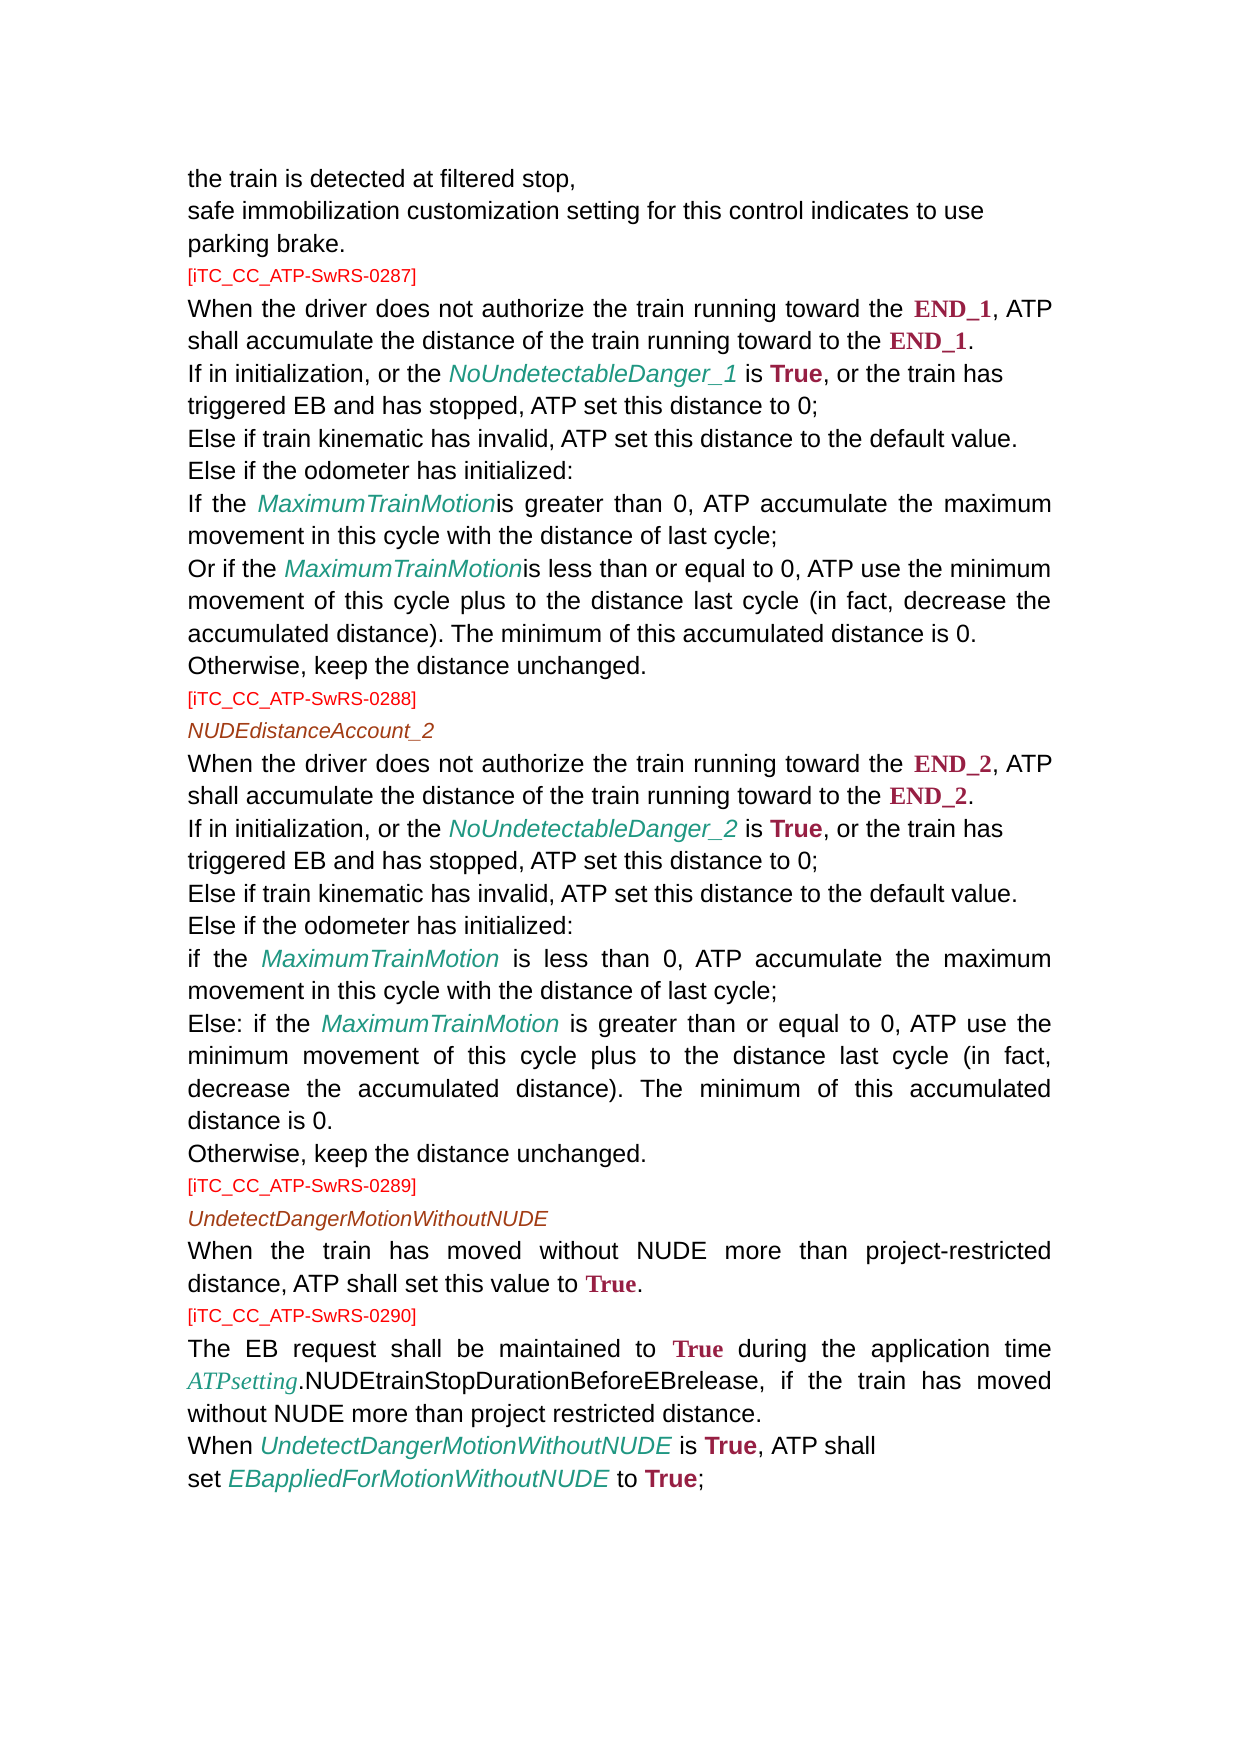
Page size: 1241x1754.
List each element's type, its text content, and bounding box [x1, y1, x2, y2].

text If in initialization, or the NoUndetectableDanger_2 is True, or the train has triggered EB and has stopped, ATP set this distance to 0; [187, 812, 1053, 877]
text Else if train kinematic has invalid, ATP set this distance to the default value. [187, 877, 1053, 909]
text UndetectDangerMotionWithoutNUDE [187, 1202, 1053, 1234]
text Else: if the MaximumTrainMotion is greater than or equal to 0, ATP use the minimum movement of this cycle plus to the distance last cycle (in fact, decrease the accumulated distance). The minimum of this accumulated distance is 0. [187, 1007, 1053, 1137]
text [iTC_CC_ATP-SwRS-0289] [187, 1169, 1053, 1202]
text [iTC_CC_ATP-SwRS-0287] [187, 259, 1053, 292]
text if the MaximumTrainMotion is less than 0, ATP accumulate the maximum movement in this cycle with the distance of last cycle; [187, 942, 1053, 1007]
text Else if the odometer has initialized: [187, 454, 1053, 487]
text Else if train kinematic has invalid, ATP set this distance to the default value. [187, 422, 1053, 454]
text [iTC_CC_ATP-SwRS-0288] [187, 682, 1053, 714]
text When the driver does not authorize the train running toward the END_1, ATP shall accumulate the distance of the train running toward to the END_1. [187, 292, 1053, 357]
text If in initialization, or the NoUndetectableDanger_1 is True, or the train has triggered EB and has stopped, ATP set this distance to 0; [187, 357, 1053, 422]
text NUDEdistanceAccount_2 [187, 714, 1053, 747]
text [iTC_CC_ATP-SwRS-0290] [187, 1299, 1053, 1332]
text When the train has moved without NUDE more than project-restricted distance, ATP shall set this value to True. [187, 1234, 1053, 1299]
text the train is detected at filtered stop, [187, 162, 1053, 194]
text When UndetectDangerMotionWithoutNUDE is True, ATP shall set EBappliedForMotionWithoutNUDE to True; [187, 1429, 1053, 1494]
text The EB request shall be maintained to True during the application time ATPsetting.NUDEtrainStopDurationBeforeEBrelease, if the train has moved without NUDE more than project restricted distance. [187, 1332, 1053, 1429]
text If the MaximumTrainMotionis greater than 0, ATP accumulate the maximum movement in this cycle with the distance of last cycle; [187, 487, 1053, 552]
text Or if the MaximumTrainMotionis less than or equal to 0, ATP use the minimum movement of this cycle plus to the distance last cycle (in fact, decrease the accumulated distance). The minimum of this accumulated distance is 0. [187, 552, 1053, 649]
text Otherwise, keep the distance unchanged. [187, 1137, 1053, 1169]
text Otherwise, keep the distance unchanged. [187, 649, 1053, 682]
text When the driver does not authorize the train running toward the END_2, ATP shall accumulate the distance of the train running toward to the END_2. [187, 747, 1053, 812]
text safe immobilization customization setting for this control indicates to use parking brake. [187, 194, 1053, 259]
text Else if the odometer has initialized: [187, 909, 1053, 942]
